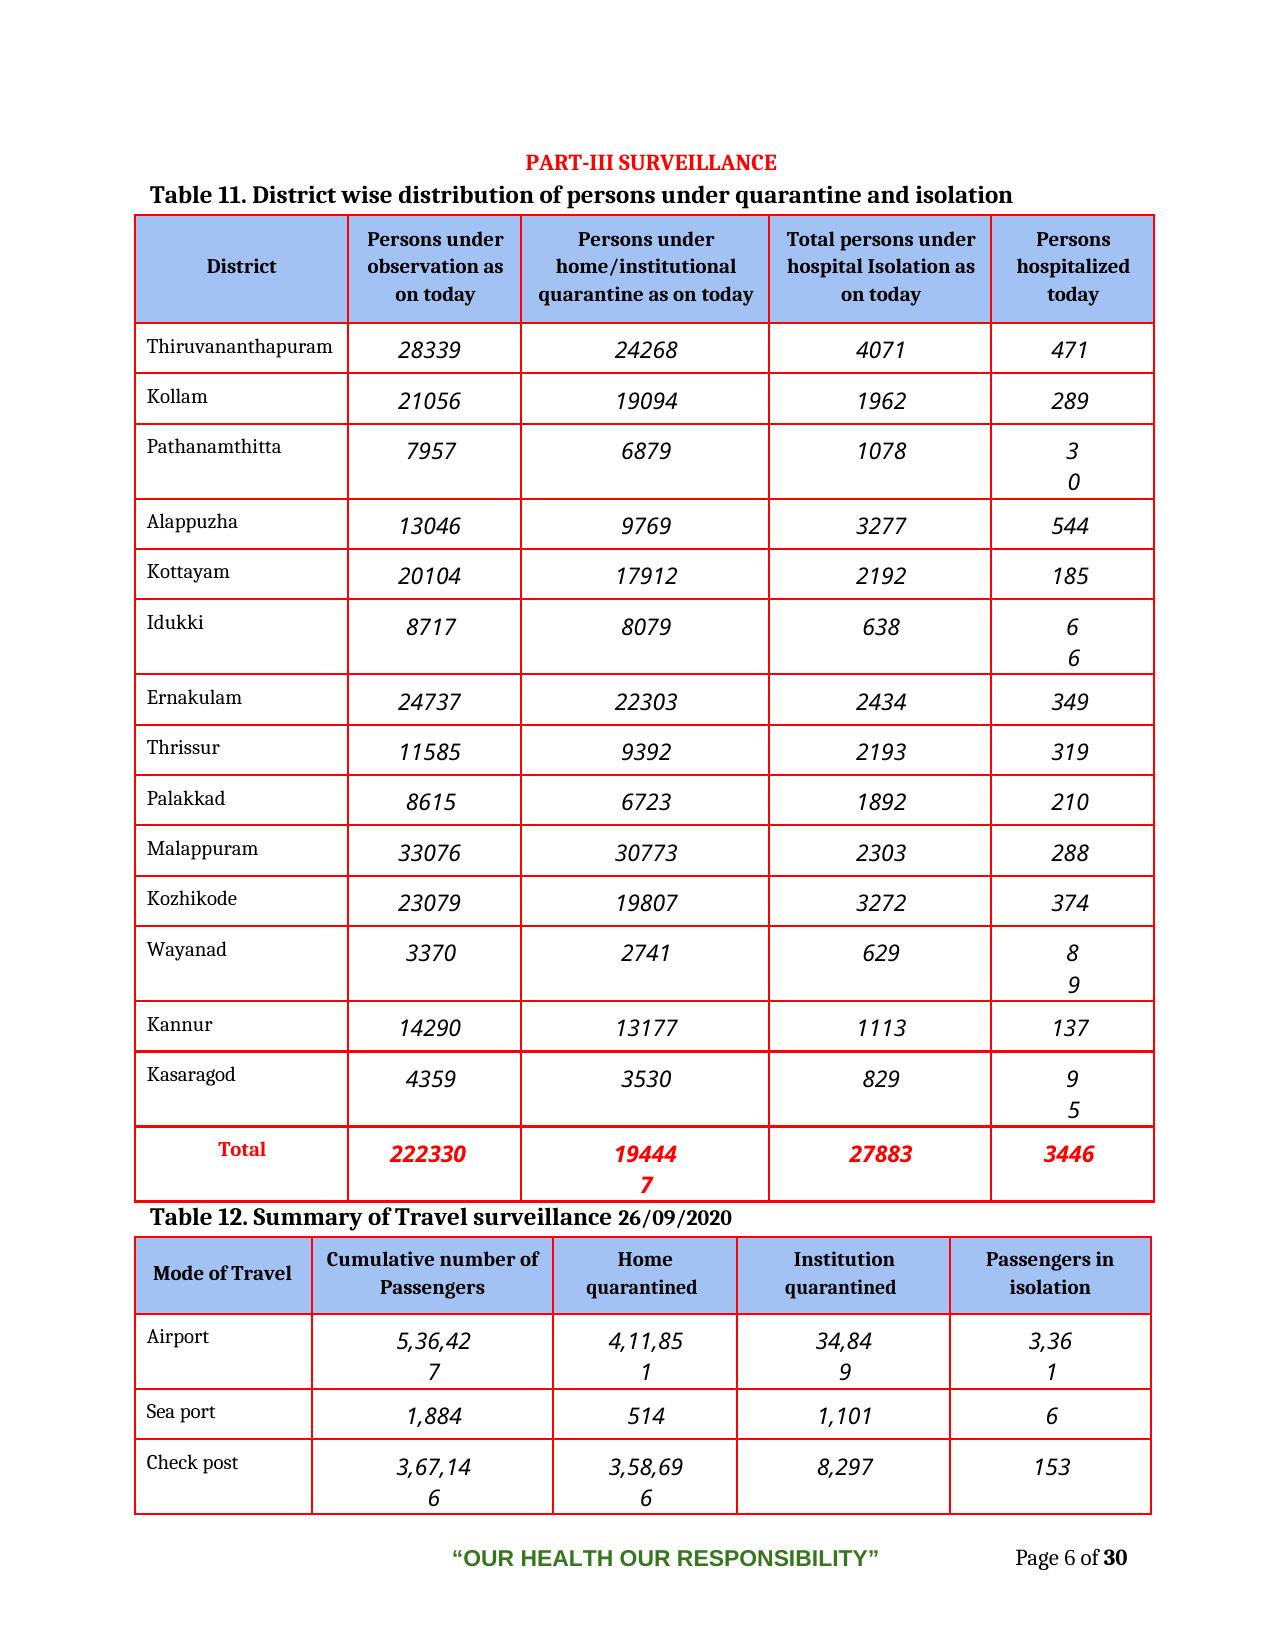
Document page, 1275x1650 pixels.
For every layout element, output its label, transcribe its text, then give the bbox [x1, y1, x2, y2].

table_cell Kottayam [136, 550, 347, 598]
table_header Persons hospitalized today [992, 216, 1153, 322]
table_cell 6879 [522, 425, 768, 497]
table_header Passengers in isolation [951, 1238, 1150, 1313]
table_cell 137 [992, 1002, 1153, 1050]
table_cell 9769 [522, 500, 768, 548]
table_cell 514 [554, 1390, 736, 1438]
table_cell 20104 [349, 550, 520, 598]
table_cell Palakkad [136, 776, 347, 824]
table_cell Total [136, 1128, 347, 1200]
table_cell 544 [992, 500, 1153, 548]
table_cell 319 [992, 726, 1153, 774]
table_cell 13046 [349, 500, 520, 548]
table_cell 24268 [522, 324, 768, 372]
table_cell 30773 [522, 826, 768, 874]
table_cell 33076 [349, 826, 520, 874]
table_cell 8079 [522, 600, 768, 673]
table_cell 185 [992, 550, 1153, 598]
text Table 12. Summary of Travel surveillance 26/09/2020 [150, 1202, 1223, 1231]
table_cell 349 [992, 675, 1153, 723]
table_cell Kannur [136, 1002, 347, 1050]
table_cell Kasaragod [136, 1053, 347, 1125]
table_cell 1,884 [313, 1390, 552, 1438]
table_cell 9392 [522, 726, 768, 774]
table_cell 471 [992, 324, 1153, 372]
table_cell 6723 [522, 776, 768, 824]
table_cell 4071 [770, 324, 990, 372]
table_cell 8615 [349, 776, 520, 824]
table_cell 374 [992, 877, 1153, 925]
table_cell 66 [992, 600, 1153, 673]
table_cell 3277 [770, 500, 990, 548]
table_cell 289 [992, 374, 1153, 422]
table_cell 8717 [349, 600, 520, 673]
table_cell 2741 [522, 927, 768, 1000]
table_cell 23079 [349, 877, 520, 925]
table_cell 11585 [349, 726, 520, 774]
subtitle PART-III SURVEILLANCE [521, 150, 781, 177]
table_cell 24737 [349, 675, 520, 723]
table_cell 22303 [522, 675, 768, 723]
table_cell 629 [770, 927, 990, 1000]
table_cell Wayanad [136, 927, 347, 1000]
table_cell Ernakulam [136, 675, 347, 723]
table_cell 829 [770, 1053, 990, 1125]
table_cell Malappuram [136, 826, 347, 874]
table_cell 95 [992, 1053, 1153, 1125]
table_cell 21056 [349, 374, 520, 422]
table_cell 5,36,427 [313, 1315, 552, 1388]
table_cell 3,361 [951, 1315, 1150, 1388]
table_cell Check post [136, 1440, 311, 1513]
table_cell 3,58,696 [554, 1440, 736, 1513]
table_header Persons under home/institutional quarantine as on today [522, 216, 768, 322]
table_header Cumulative number of Passengers [313, 1238, 552, 1313]
table_cell 3272 [770, 877, 990, 925]
table_cell 8,297 [738, 1440, 949, 1513]
table_cell 34,849 [738, 1315, 949, 1388]
table_cell Alappuzha [136, 500, 347, 548]
table_cell 3,67,146 [313, 1440, 552, 1513]
table_cell 89 [992, 927, 1153, 1000]
table_cell 3446 [992, 1128, 1153, 1200]
table_cell 2434 [770, 675, 990, 723]
table_cell Thiruvananthapuram [136, 324, 347, 372]
table_cell Idukki [136, 600, 347, 673]
table_header Home quarantined [554, 1238, 736, 1313]
table_cell 30 [992, 425, 1153, 497]
table_cell 1078 [770, 425, 990, 497]
table_header Persons under observation as on today [349, 216, 520, 322]
table_cell 210 [992, 776, 1153, 824]
table_cell Airport [136, 1315, 311, 1388]
table_cell 2192 [770, 550, 990, 598]
table_cell 288 [992, 826, 1153, 874]
table_cell 13177 [522, 1002, 768, 1050]
table_cell 3370 [349, 927, 520, 1000]
table_cell 1113 [770, 1002, 990, 1050]
table_cell 4359 [349, 1053, 520, 1125]
table_cell 1,101 [738, 1390, 949, 1438]
table_header Mode of Travel [136, 1238, 311, 1313]
table_cell 2303 [770, 826, 990, 874]
table_cell 6 [951, 1390, 1150, 1438]
table_cell Kozhikode [136, 877, 347, 925]
table_cell Sea port [136, 1390, 311, 1438]
table_cell Thrissur [136, 726, 347, 774]
table_cell Pathanamthitta [136, 425, 347, 497]
table_cell 153 [951, 1440, 1150, 1513]
table_cell 222330 [349, 1128, 520, 1200]
table_cell 14290 [349, 1002, 520, 1050]
table_cell 638 [770, 600, 990, 673]
table_cell 27883 [770, 1128, 990, 1200]
table_cell 2193 [770, 726, 990, 774]
table_cell 194447 [522, 1128, 768, 1200]
table_cell 4,11,851 [554, 1315, 736, 1388]
table_cell 28339 [349, 324, 520, 372]
table_header Institution quarantined [738, 1238, 949, 1313]
table_cell 3530 [522, 1053, 768, 1125]
table_cell 7957 [349, 425, 520, 497]
text Table 11. District wise distribution of persons under quarantine and isolation [150, 181, 1223, 209]
table_cell 1962 [770, 374, 990, 422]
table_header District [136, 216, 347, 322]
table_cell 19807 [522, 877, 768, 925]
table_cell Kollam [136, 374, 347, 422]
table_cell 19094 [522, 374, 768, 422]
table_cell 1892 [770, 776, 990, 824]
table_header Total persons under hospital Isolation as on today [770, 216, 990, 322]
table_cell 17912 [522, 550, 768, 598]
